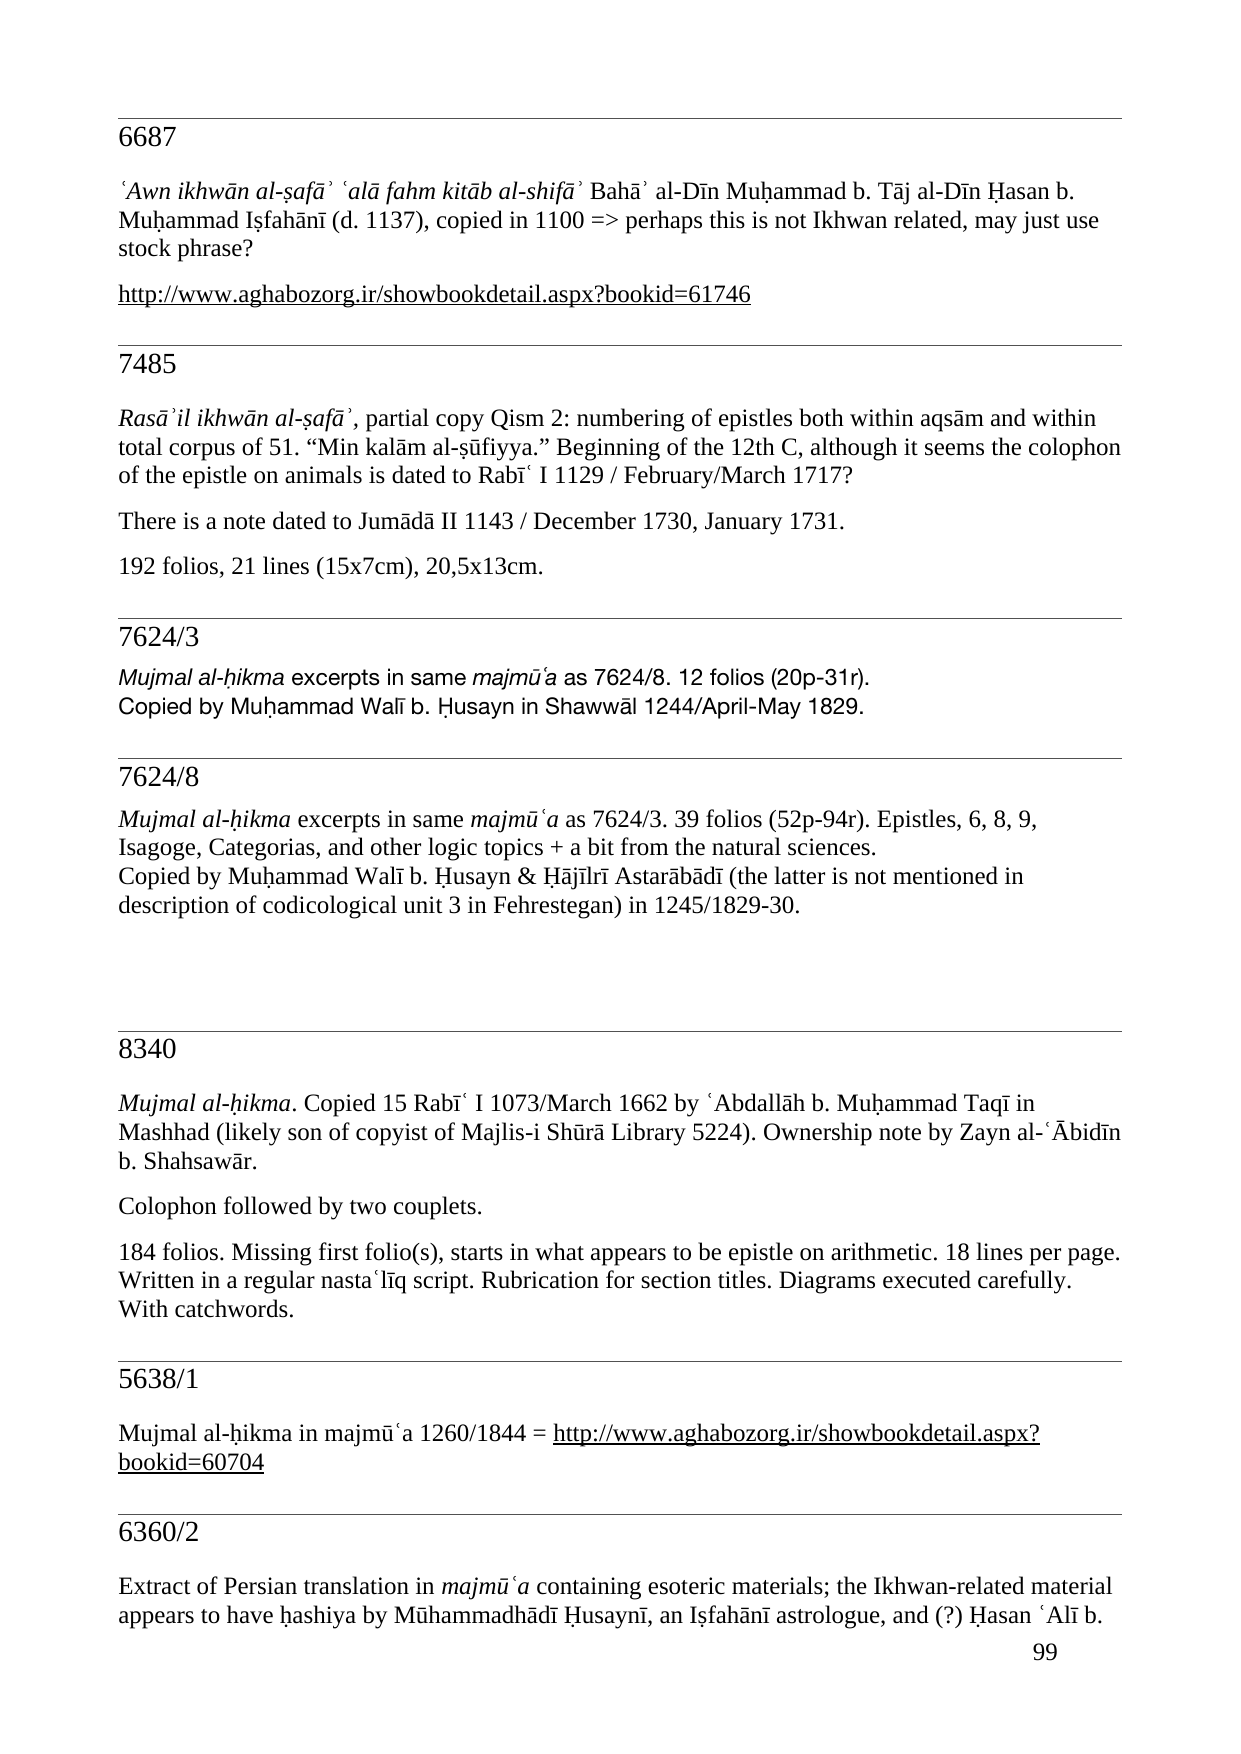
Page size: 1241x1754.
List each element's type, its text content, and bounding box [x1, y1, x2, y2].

subtitle 8340 [118, 1032, 1122, 1065]
text http://www.aghabozorg.ir/showbookdetail.aspx?bookid=61746 [118, 279, 1122, 308]
subtitle 5638/1 [118, 1362, 1122, 1395]
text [118, 1571, 1122, 1629]
text Rasāʾil ikhwān al-ṣafāʾ, partial copy Qism 2: numbering of epistles both within aqsām and within total corpus of 51. “Min kalām al-ṣūfiyya.” Beginning of the 12th C, although it seems the colophon of the epistle on animals is dated to Rabīʿ I 1129 / February/March 1717? [118, 403, 1122, 489]
text 192 folios, 21 lines (15x7cm), 20,5x13cm. [118, 551, 1122, 580]
text Mujmal al-ḥikma excerpts in same majmūʿa as 7624/3. 39 folios (52p-94r). Epistles, 6, 8, 9, Isagoge, Categorias, and other logic topics + a bit from the natural sciences. [118, 804, 1122, 861]
subtitle 6687 [118, 119, 1122, 153]
subtitle 7624/8 [118, 759, 1122, 793]
text There is a note dated to Jumādā II 1143 / December 1730, January 1731. [118, 506, 1122, 535]
text Copied by Muḥammad Walī b. Ḥusayn & Ḥājīlrī Astarābādī (the latter is not mentioned in description of codicological unit 3 in Fehrestegan) in 1245/1829-30. [118, 861, 1122, 919]
text Copied by Muḥammad Walī b. Ḥusayn in Shawwāl 1244/April-May 1829. [118, 692, 1122, 721]
subtitle 7624/3 [118, 619, 1122, 652]
subtitle 7485 [118, 346, 1122, 380]
text Mujmal al-ḥikma. Copied 15 Rabīʿ I 1073/March 1662 by ʿAbdallāh b. Muḥammad Taqī in Mashhad (likely son of copyist of Majlis-i Shūrā Library 5224). Ownership note by Zayn al-ʿĀbidīn b. Shahsawār. [118, 1088, 1122, 1175]
text Colophon followed by two couplets. [118, 1191, 1122, 1220]
subtitle 6360/2 [118, 1515, 1122, 1548]
text Mujmal al-ḥikma excerpts in same majmūʿa as 7624/8. 12 folios (20p-31r). [118, 663, 1122, 692]
text Mujmal al-ḥikma in majmūʿa 1260/1844 = http://www.aghabozorg.ir/showbookdetail.aspx?bookid=60704 [118, 1418, 1122, 1476]
text 184 folios. Missing first folio(s), starts in what appears to be epistle on arithmetic. 18 lines per page. Written in a regular nastaʿlīq script. Rubrication for section titles. Diagrams executed carefully. With catchwords. [118, 1237, 1122, 1323]
text ʿAwn ikhwān al-ṣafāʾ ʿalā fahm kitāb al-shifāʾ Bahāʾ al-Dīn Muḥammad b. Tāj al-Dīn Ḥasan b. Muḥammad Iṣfahānī (d. 1137), copied in 1100 => perhaps this is not Ikhwan related, may just use stock phrase? [118, 176, 1122, 262]
